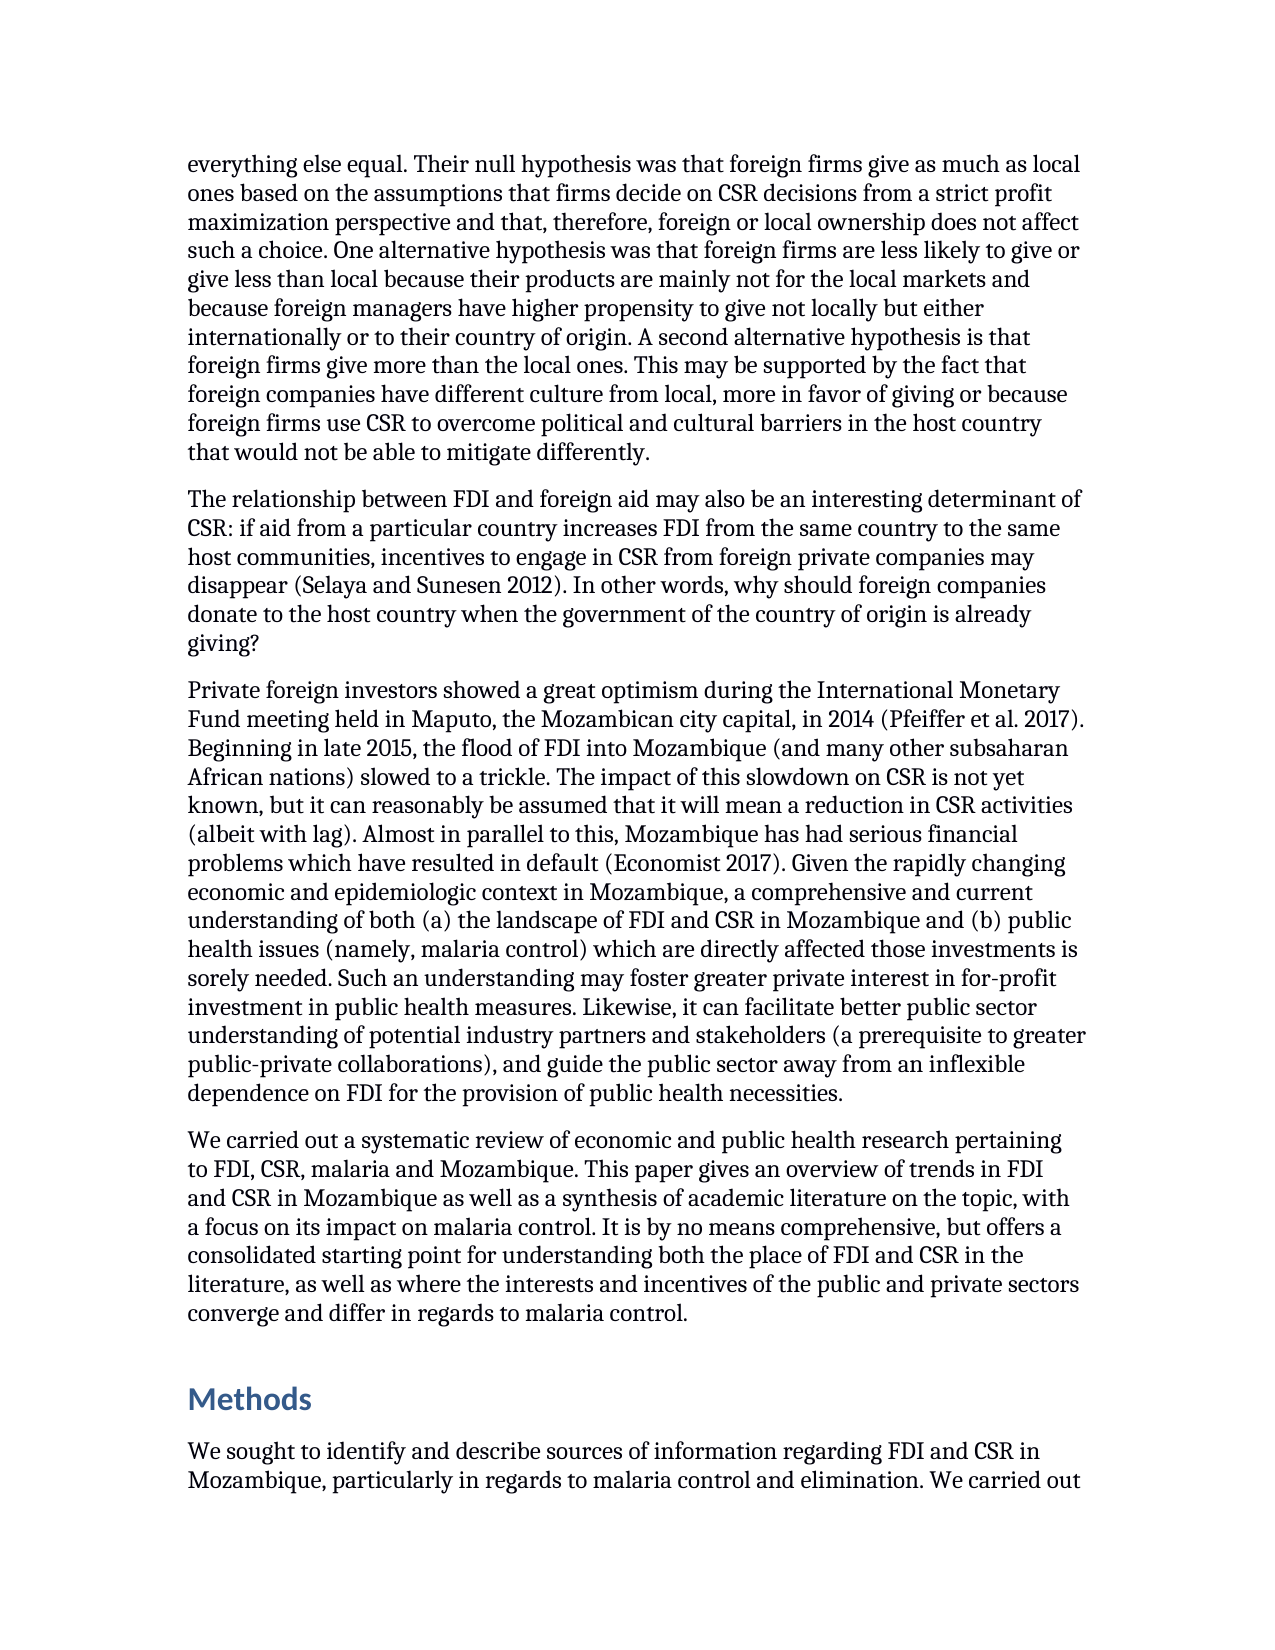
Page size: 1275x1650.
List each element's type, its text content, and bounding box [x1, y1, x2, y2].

text Private foreign investors showed a great optimism during the International Monetary Fund meeting held in Maputo, the Mozambican city capital, in 2014 (Pfeiffer et al. 2017). Beginning in late 2015, the flood of FDI into Mozambique (and many other subsaharan African nations) slowed to a trickle. The impact of this slowdown on CSR is not yet known, but it can reasonably be assumed that it will mean a reduction in CSR activities (albeit with lag). Almost in parallel to this, Mozambique has had serious financial problems which have resulted in default (Economist 2017). Given the rapidly changing economic and epidemiologic context in Mozambique, a comprehensive and current understanding of both (a) the landscape of FDI and CSR in Mozambique and (b) public health issues (namely, malaria control) which are directly affected those investments is sorely needed. Such an understanding may foster greater private interest in for-profit investment in public health measures. Likewise, it can facilitate better public sector understanding of potential industry partners and stakeholders (a prerequisite to greater public-private collaborations), and guide the public sector away from an inflexible dependence on FDI for the provision of public health necessities. [187, 676, 1087, 1107]
text The relationship between FDI and foreign aid may also be an interesting determinant of CSR: if aid from a particular country increases FDI from the same country to the same host communities, incentives to engage in CSR from foreign private companies may disappear (Selaya and Sunesen 2012). In other words, why should foreign companies donate to the host country when the government of the country of origin is already giving? [187, 485, 1087, 657]
text We carried out a systematic review of economic and public health research pertaining to FDI, CSR, malaria and Mozambique. This paper gives an overview of trends in FDI and CSR in Mozambique as well as a synthesis of academic literature on the topic, with a focus on its impact on malaria control. It is by no means comprehensive, but offers a consolidated starting point for understanding both the place of FDI and CSR in the literature, as well as where the interests and incentives of the public and private sectors converge and differ in regards to malaria control. [187, 1126, 1087, 1327]
subtitle Methods [187, 1377, 1087, 1418]
